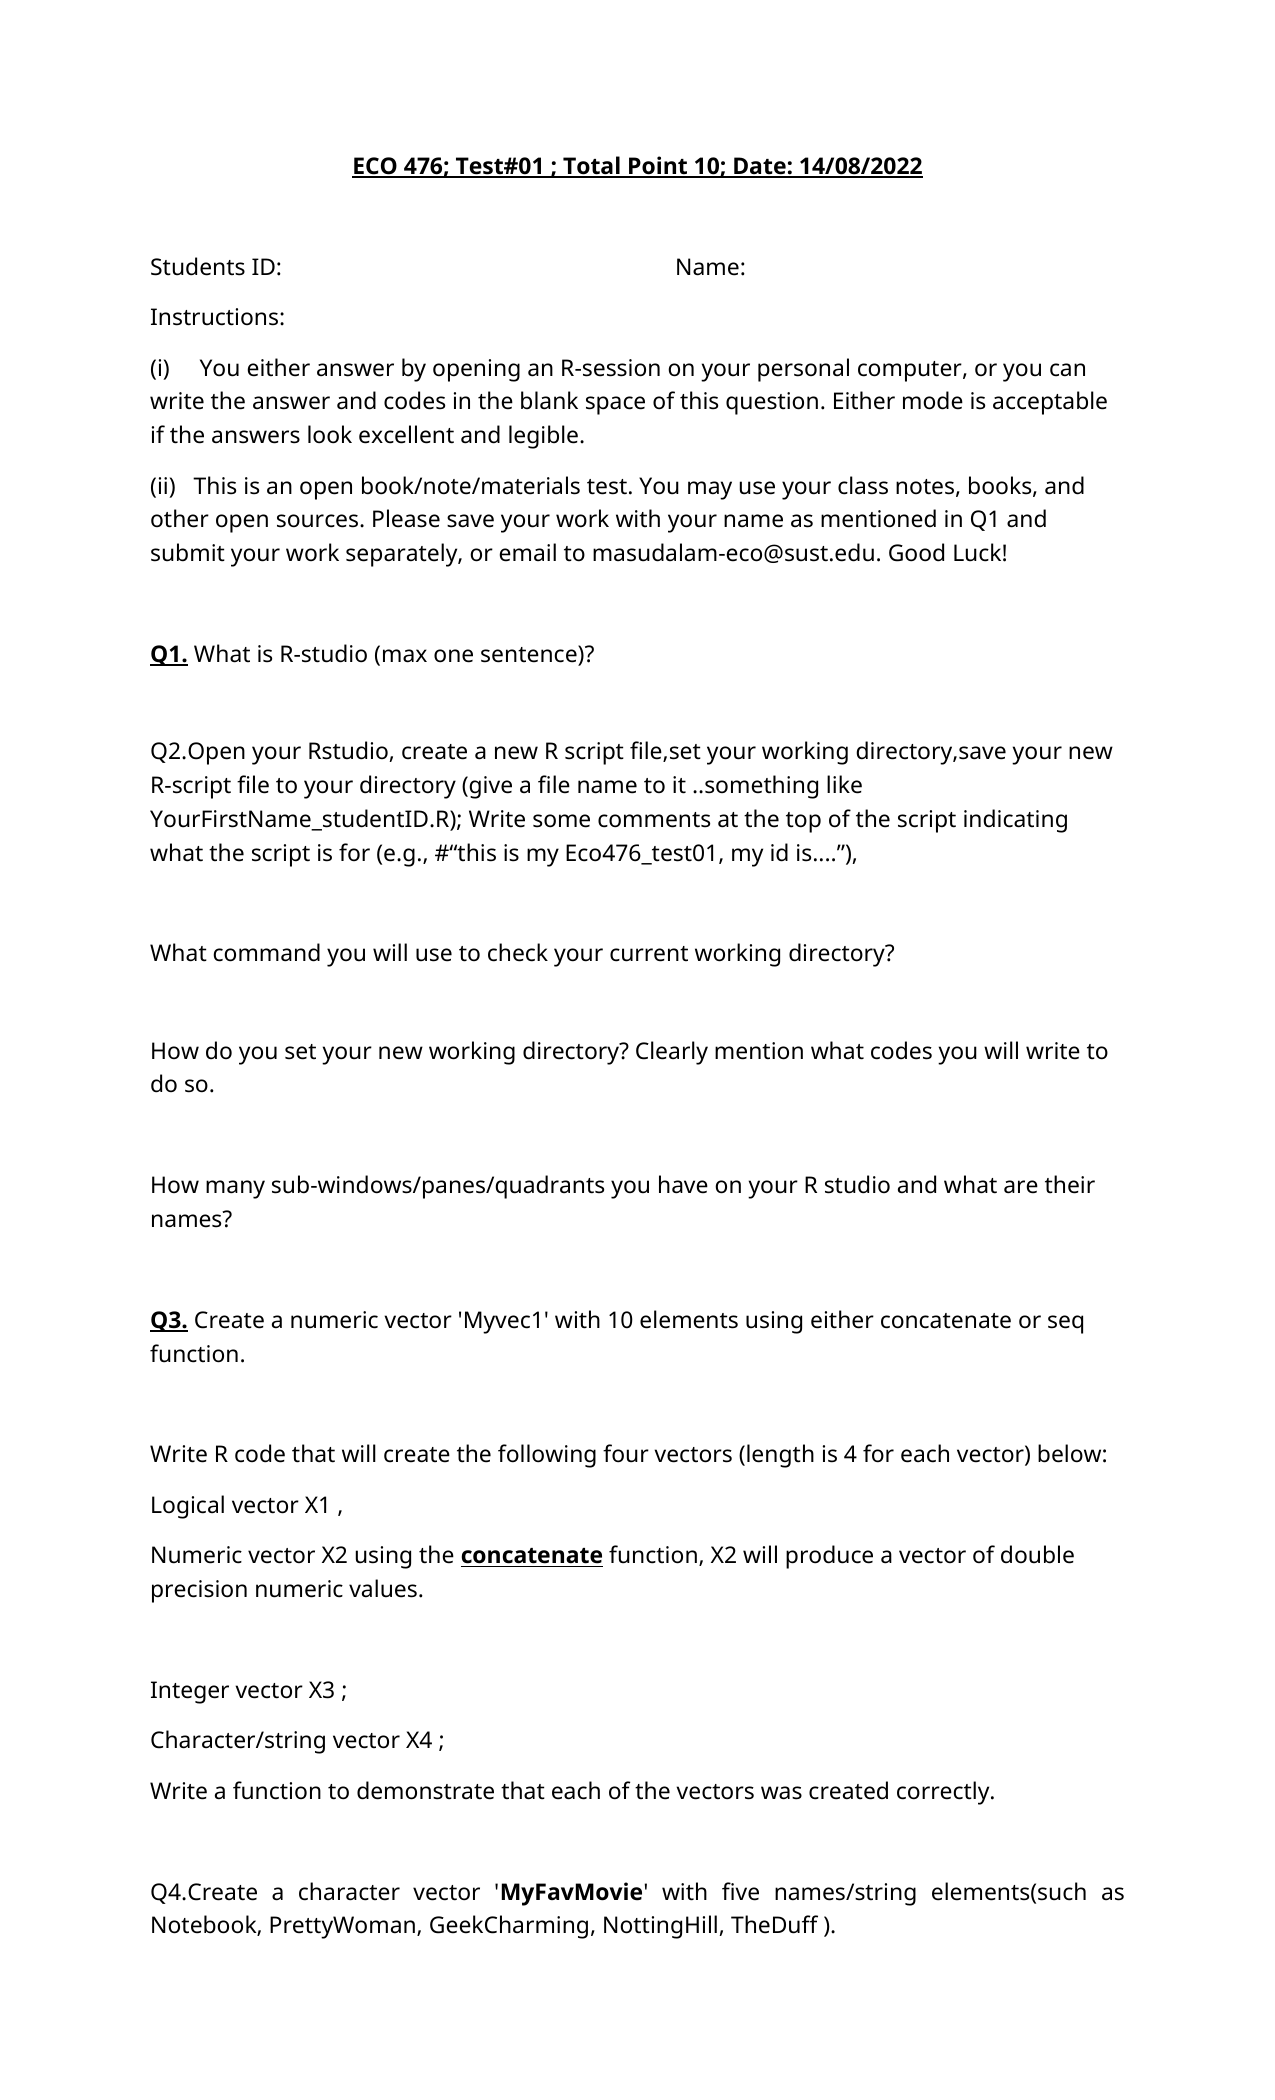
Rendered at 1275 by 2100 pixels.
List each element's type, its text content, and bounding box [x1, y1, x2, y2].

text Q2.Open your Rstudio, create a new R script file,set your working directory,save your new R-script file to your directory (give a file name to it ..something like YourFirstName_studentID.R); Write some comments at the top of the script indicating what the script is for (e.g., #“this is my Eco476_test01, my id is....”), [150, 735, 1125, 868]
text Write a function to demonstrate that each of the vectors was created correctly. [150, 1774, 1125, 1806]
text Q4.Create a character vector 'MyFavMovie' with five names/string elements(such as Notebook, PrettyWoman, GeekCharming, NottingHill, TheDuff ). [150, 1875, 1125, 1940]
text Logical vector X1 , [150, 1489, 1125, 1520]
text Q1. What is R-studio (max one sentence)? [150, 638, 1125, 669]
text (i) You either answer by opening an R-session on your personal computer, or you can write the answer and codes in the blank space of this question. Either mode is acceptable if the answers look excellent and legible. [150, 352, 1125, 450]
text ECO 476; Test#01 ; Total Point 10; Date: 14/08/2022 [150, 150, 1125, 181]
text Students ID: Name: [150, 251, 1125, 282]
text Character/string vector X4 ; [150, 1724, 1125, 1755]
text Write R code that will create the following four vectors (length is 4 for each vector) below: [150, 1438, 1125, 1469]
text (ii) This is an open book/note/materials test. You may use your class notes, books, and other open sources. Please save your work with your name as mentioned in Q1 and submit your work separately, or email to masudalam-eco@sust.edu. Good Luck! [150, 469, 1125, 568]
text How do you set your new working directory? Clearly mention what codes you will write to do so. [150, 1034, 1125, 1099]
text Q3. Create a numeric vector 'Myvec1' with 10 elements using either concatenate or seq function. [150, 1304, 1125, 1369]
text Integer vector X3 ; [150, 1674, 1125, 1705]
text How many sub-windows/panes/quadrants you have on your R studio and what are their names? [150, 1169, 1125, 1234]
text Numeric vector X2 using the concatenate function, X2 will produce a vector of double precision numeric values. [150, 1539, 1125, 1604]
text Instructions: [150, 301, 1125, 332]
text What command you will use to check your current working directory? [150, 937, 1125, 968]
